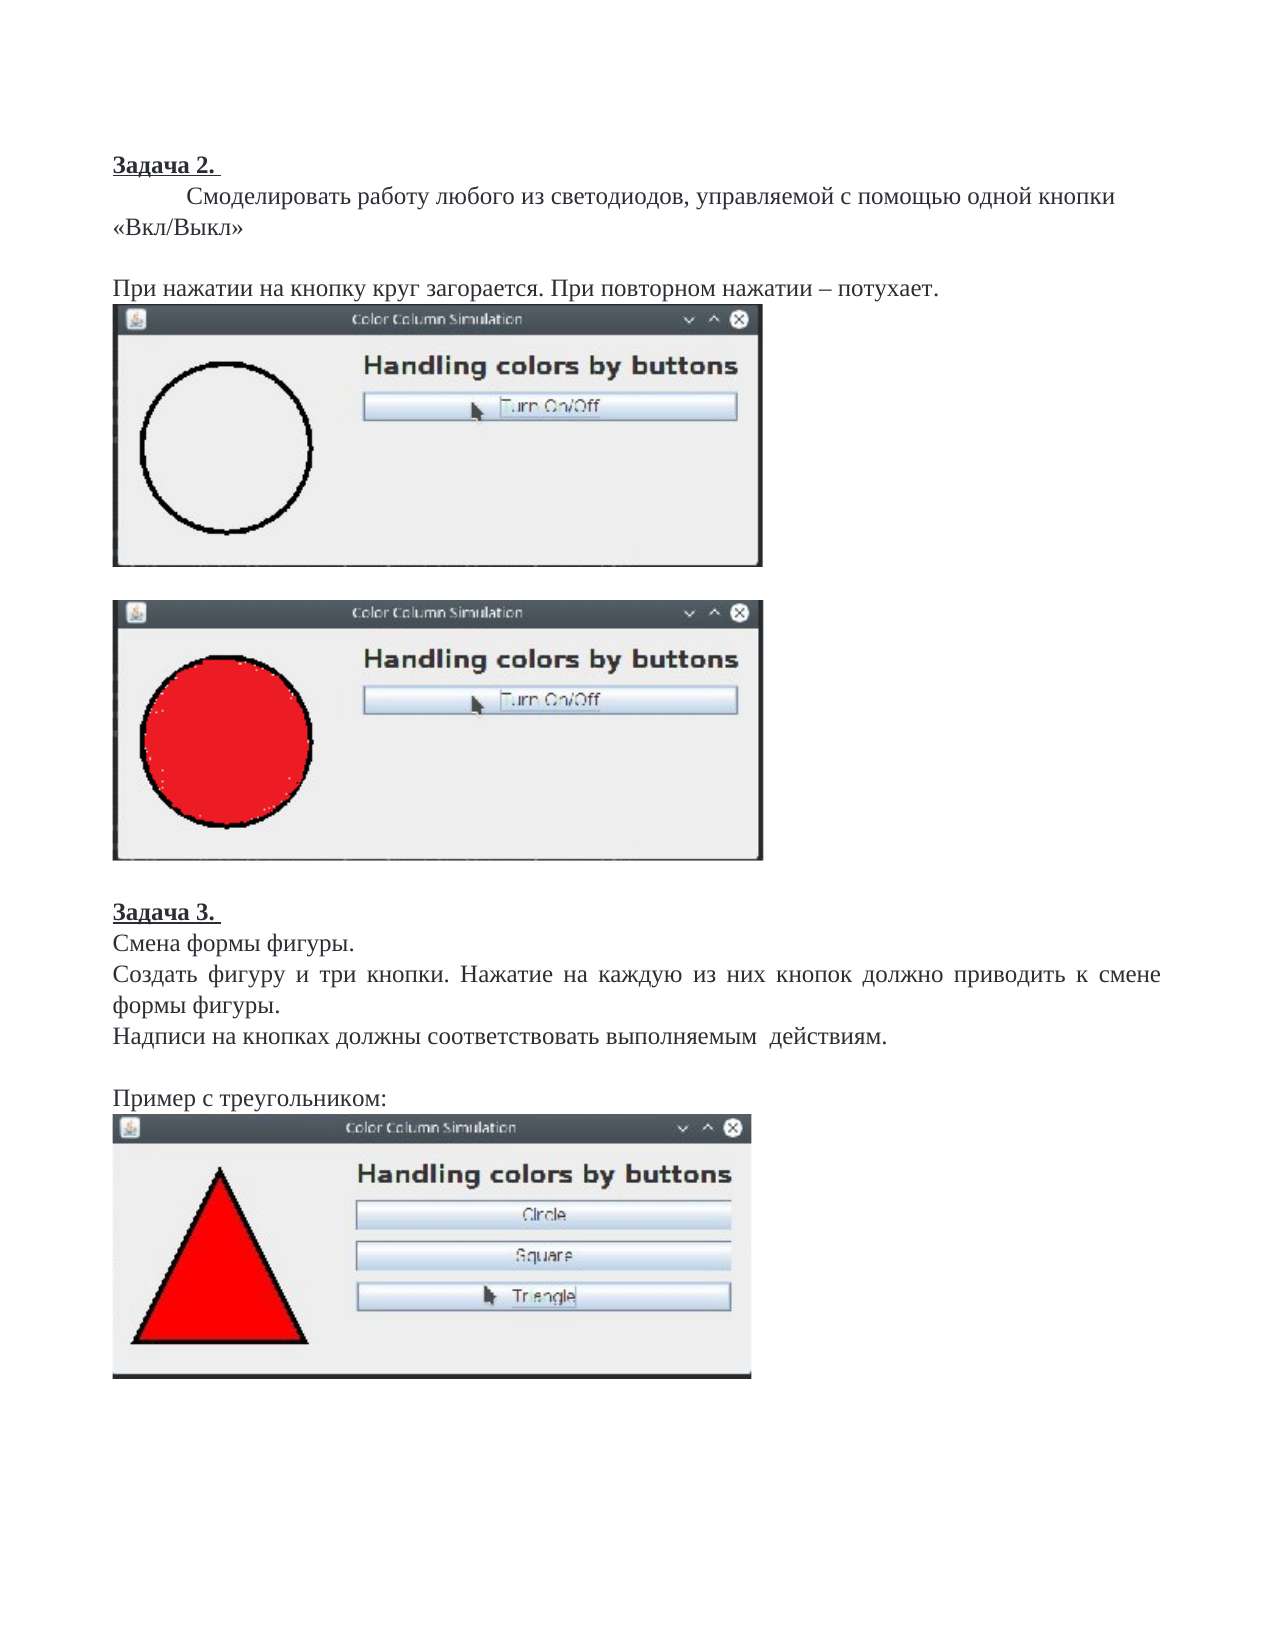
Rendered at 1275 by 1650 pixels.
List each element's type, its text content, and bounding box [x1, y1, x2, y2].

picture [112, 304, 763, 567]
text Смена формы фигуры. [112, 928, 1162, 957]
picture [112, 1114, 752, 1379]
text При нажатии на кнопку круг загорается. При повторном нажатии – потухает. [112, 273, 1162, 302]
text Задача 2. [112, 150, 1162, 179]
text Создать фигуру и три кнопки. Нажатие на каждую из них кнопок должно приводить к смене формы фигуры. [112, 959, 1162, 1019]
picture [112, 600, 764, 864]
text Задача 3. [112, 897, 1162, 926]
text Смоделировать работу любого из светодиодов, управляемой с помощью одной кнопки «Вкл/Выкл» [112, 181, 1162, 271]
text Пример с треугольником: [112, 1083, 1162, 1112]
text Надписи на кнопках должны соответствовать выполняемым действиям. [112, 1021, 1162, 1050]
